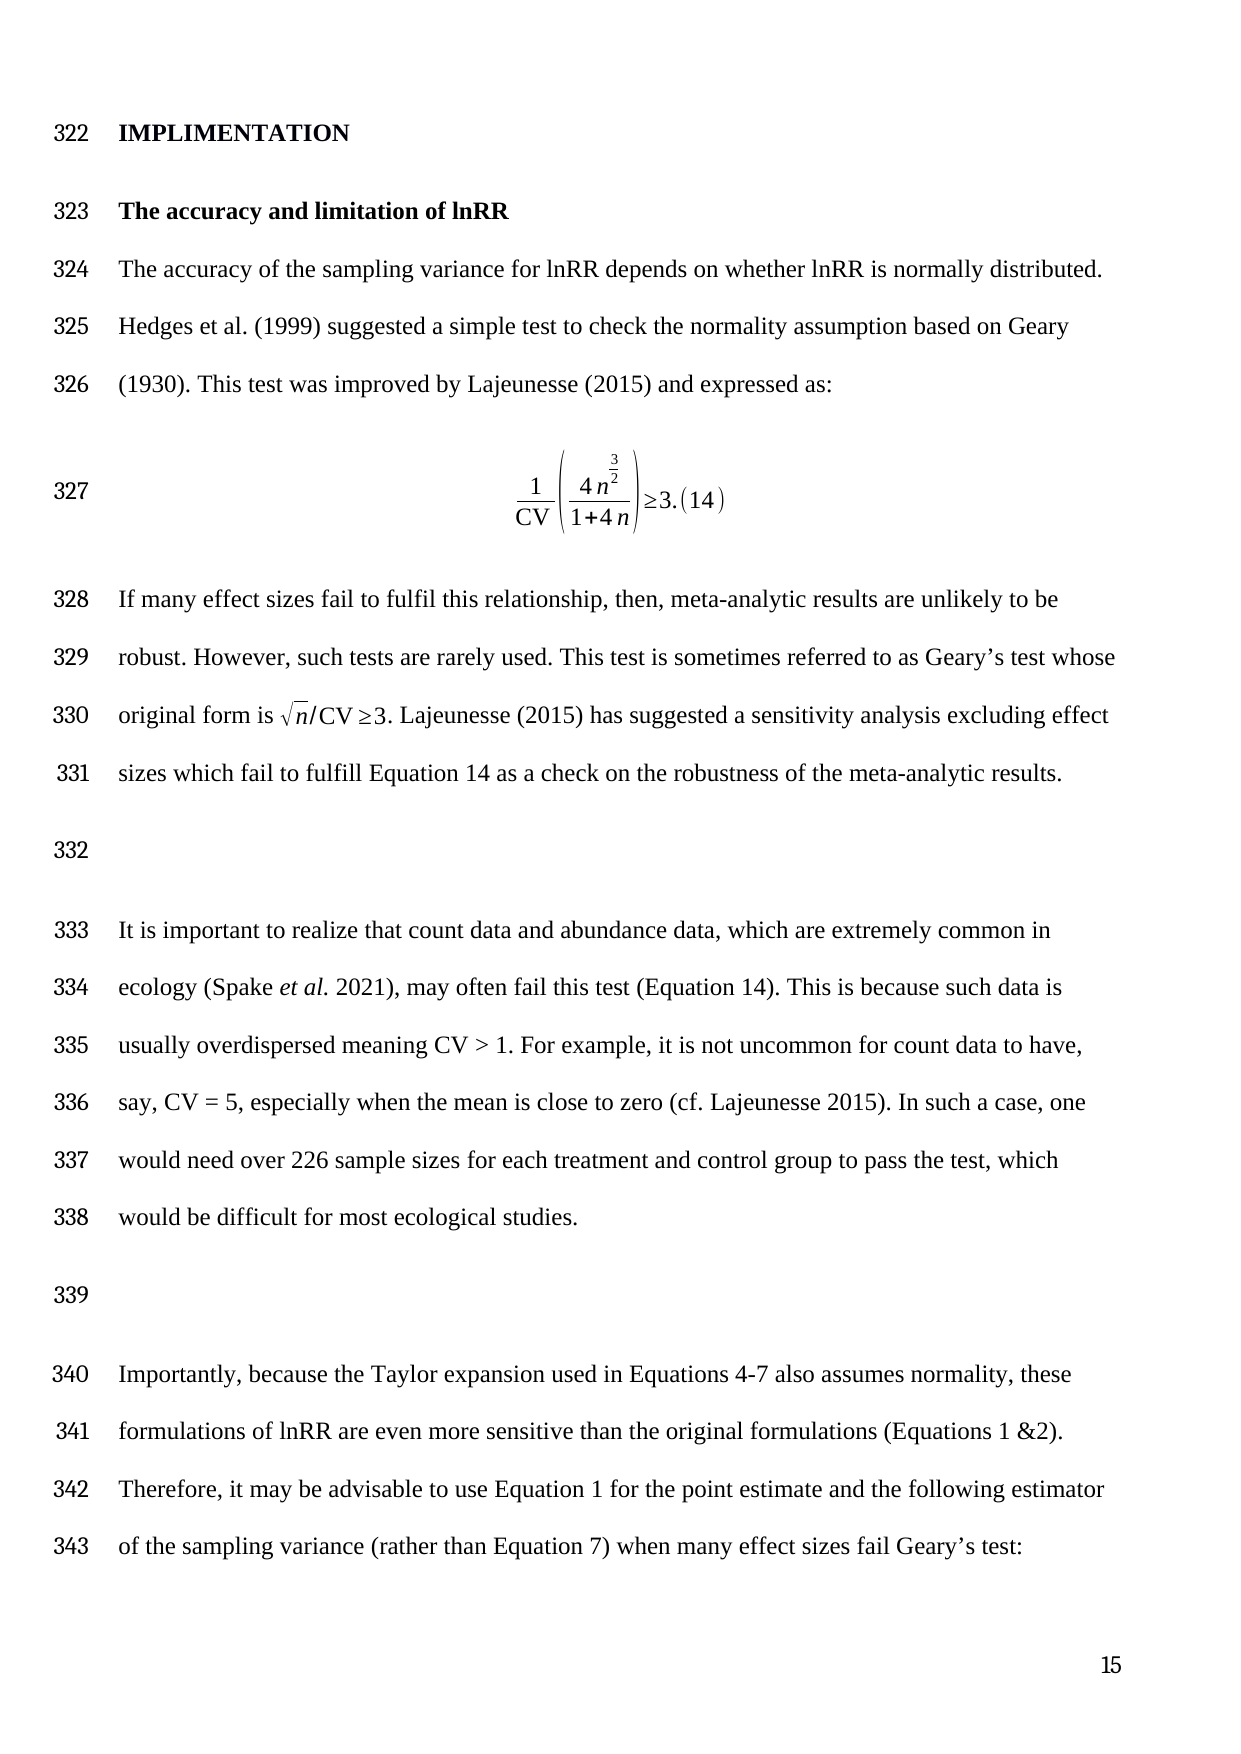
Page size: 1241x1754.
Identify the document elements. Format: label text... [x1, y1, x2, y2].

subtitle IMPLIMENTATION [118, 118, 1122, 147]
text Importantly, because the Taylor expansion used in Equations 4-7 also assumes normality, these formulations of lnRR are even more sensitive than the original formulations (Equations 1 &2). Therefore, it may be advisable to use Equation 1 for the point estimate and the following estimator of the sampling variance (rather than Equation 7) when many effect sizes fail Geary’s test: [118, 1359, 1122, 1560]
text The accuracy of the sampling variance for lnRR depends on whether lnRR is normally distributed. Hedges et al. (1999) suggested a simple test to check the normality assumption based on Geary (1930). This test was improved by Lajeunesse (2015) and expressed as: [118, 254, 1122, 398]
text If many effect sizes fail to fulfil this relationship, then, meta-analytic results are unlikely to be robust. However, such tests are rarely used. This test is sometimes referred to as Geary’s test whose original form is . Lajeunesse (2015) has suggested a sensitivity analysis excluding effect sizes which fail to fulfill Equation 14 as a check on the robustness of the meta-analytic results. [118, 584, 1122, 787]
subtitle The accuracy and limitation of lnRR [118, 196, 1122, 225]
text It is important to realize that count data and abundance data, which are extremely common in ecology (Spake et al. 2021), may often fail this test (Equation 14). This is because such data is usually overdispersed meaning CV > 1. For example, it is not uncommon for count data to have, say, CV = 5, especially when the mean is close to zero (cf. Lajeunesse 2015). In such a case, one would need over 226 sample sizes for each treatment and control group to pass the test, which would be difficult for most ecological studies. [118, 915, 1122, 1231]
